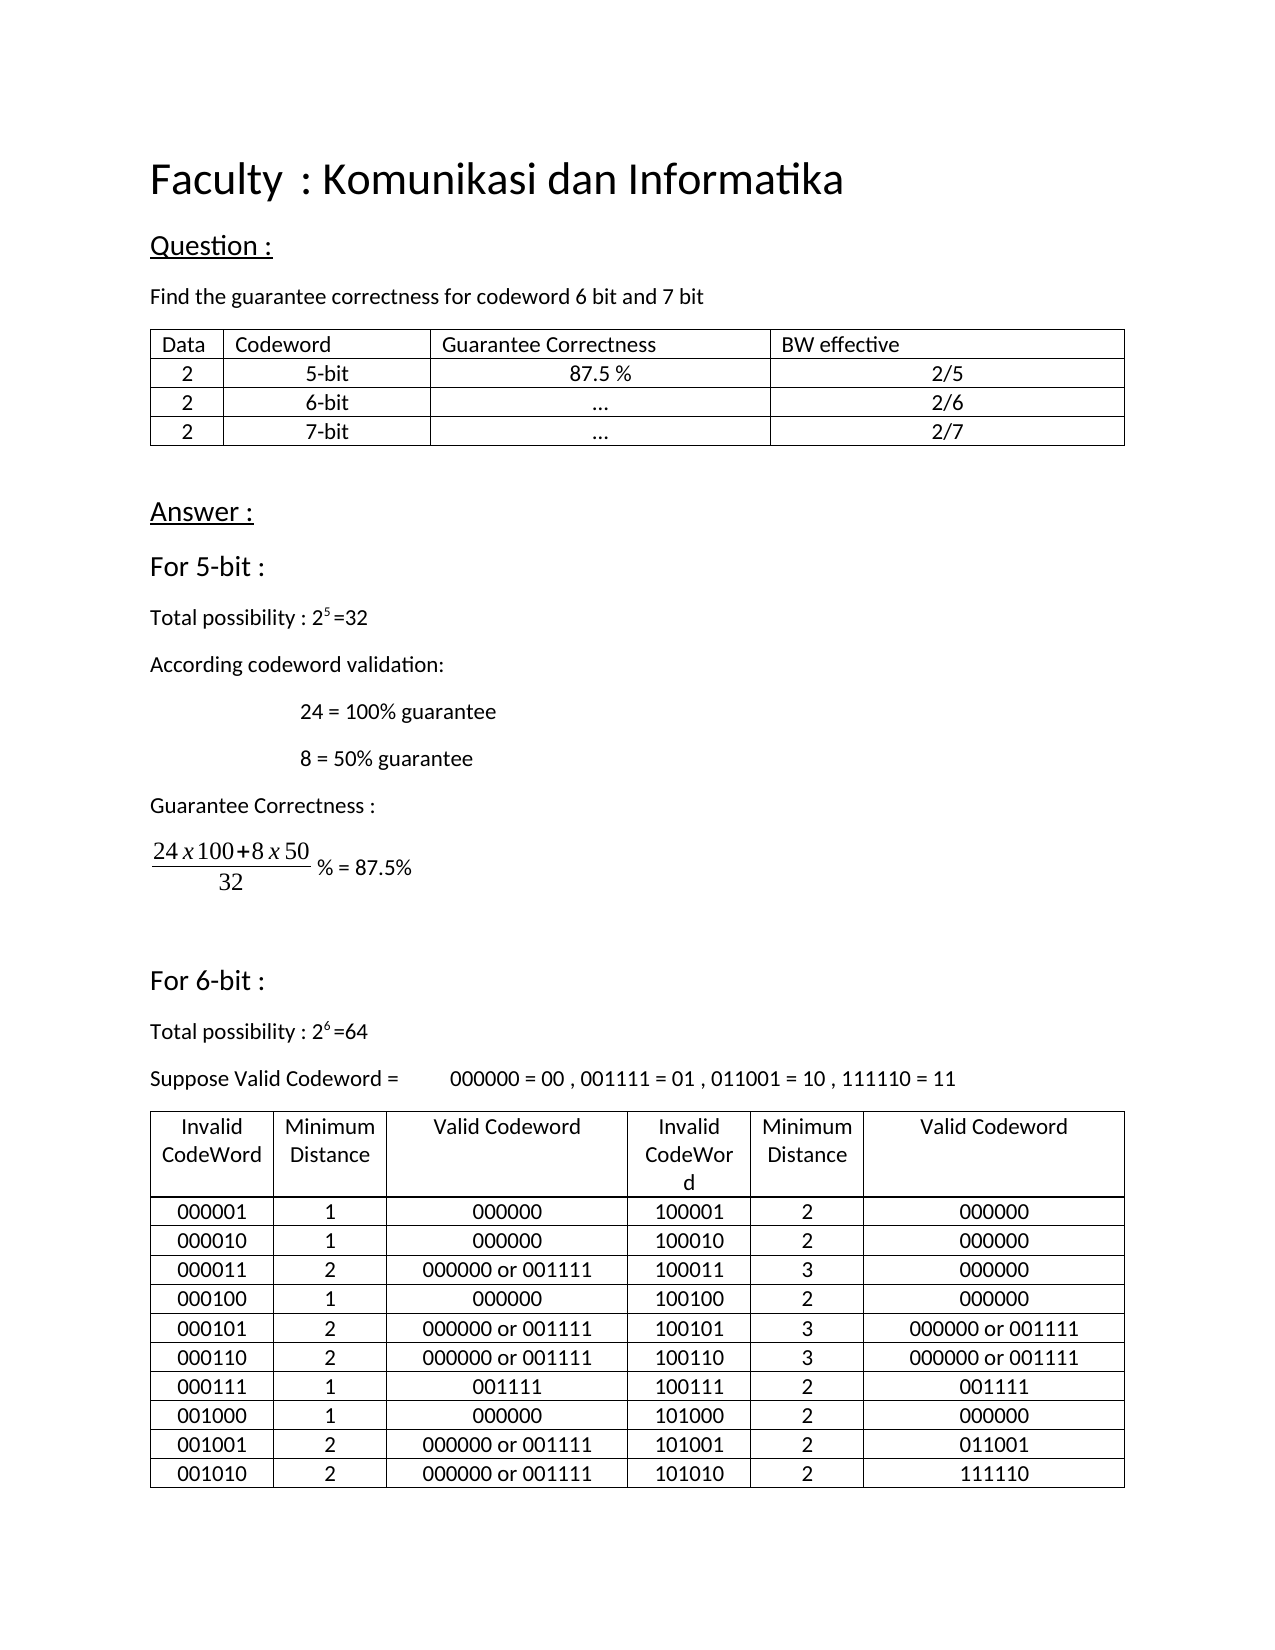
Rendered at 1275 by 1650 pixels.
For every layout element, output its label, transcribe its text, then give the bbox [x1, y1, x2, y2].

text Find the guarantee correctness for codeword 6 bit and 7 bit [150, 282, 1125, 310]
table_cell 100111 [628, 1372, 750, 1400]
table_cell 2/7 [771, 417, 1124, 445]
table_cell 101000 [628, 1401, 750, 1429]
table_cell 000100 [151, 1285, 273, 1313]
table_header Valid Codeword [387, 1112, 627, 1196]
table_cell 2/5 [771, 359, 1124, 387]
text 8 = 50% guarantee [150, 744, 1125, 772]
table_cell 000000 or 001111 [387, 1430, 627, 1458]
table_cell 011001 [864, 1430, 1124, 1458]
table_header Codeword [224, 330, 430, 358]
table_cell 000000 or 001111 [387, 1314, 627, 1342]
table_cell 000000 or 001111 [864, 1343, 1124, 1371]
table_cell 2 [151, 388, 223, 416]
text % = 87.5% [150, 838, 1125, 897]
table_cell 000000 [387, 1198, 627, 1225]
table_cell 6-bit [224, 388, 430, 416]
text Question : [150, 227, 1125, 263]
table_header Valid Codeword [864, 1112, 1124, 1196]
table_cell 101010 [628, 1459, 750, 1487]
table_cell 111110 [864, 1459, 1124, 1487]
text Suppose Valid Codeword = 000000 = 00 , 001111 = 01 , 011001 = 10 , 111110 = 11 [150, 1064, 1125, 1092]
table_cell 000000 or 001111 [387, 1343, 627, 1371]
table_cell 2 [274, 1314, 386, 1342]
text According codeword validation: [150, 650, 1125, 678]
table_cell 000000 or 001111 [864, 1314, 1124, 1342]
table_cell 000000 [864, 1198, 1124, 1225]
table_header Minimum Distance [274, 1112, 386, 1196]
table_cell 3 [751, 1343, 863, 1371]
table_header BW effective [771, 330, 1124, 358]
table_cell 1 [274, 1401, 386, 1429]
table_cell 000001 [151, 1198, 273, 1225]
table_cell 001111 [387, 1372, 627, 1400]
table_cell 000011 [151, 1256, 273, 1283]
text 24 = 100% guarantee [150, 697, 1125, 725]
text For 6-bit : [150, 962, 1125, 998]
table_cell 000000 [387, 1285, 627, 1313]
table_cell 2 [751, 1459, 863, 1487]
table_cell 3 [751, 1314, 863, 1342]
table_header Guarantee Correctness [431, 330, 770, 358]
table_cell 000000 [864, 1285, 1124, 1313]
text Total possibility : 25 =32 [150, 603, 1125, 631]
table_cell 2 [751, 1401, 863, 1429]
table_cell 000101 [151, 1314, 273, 1342]
table_cell 1 [274, 1198, 386, 1225]
table_cell 100110 [628, 1343, 750, 1371]
text Guarantee Correctness : [150, 791, 1125, 819]
table_cell 001000 [151, 1401, 273, 1429]
table_header Minimum Distance [751, 1112, 863, 1196]
text Answer : [150, 493, 1125, 529]
table_cell 000000 [864, 1256, 1124, 1283]
table_cell 1 [274, 1285, 386, 1313]
table_cell 000110 [151, 1343, 273, 1371]
table_header Data [151, 330, 223, 358]
table_cell 001001 [151, 1430, 273, 1458]
table_cell 100011 [628, 1256, 750, 1283]
table_cell 2 [151, 417, 223, 445]
table_cell 1 [274, 1372, 386, 1400]
table_cell 2 [274, 1430, 386, 1458]
table_cell 2 [274, 1256, 386, 1283]
table_cell 2 [751, 1285, 863, 1313]
table_cell 001010 [151, 1459, 273, 1487]
table_cell 5-bit [224, 359, 430, 387]
table_cell 100101 [628, 1314, 750, 1342]
text Faculty : Komunikasi dan Informatika [150, 150, 1125, 206]
table_cell 000000 [864, 1401, 1124, 1429]
table_cell 100010 [628, 1226, 750, 1254]
table_cell 000000 [387, 1401, 627, 1429]
table_cell 2/6 [771, 388, 1124, 416]
table_cell 3 [751, 1256, 863, 1283]
table_cell 2 [274, 1343, 386, 1371]
text Total possibility : 26 =64 [150, 1017, 1125, 1046]
table_cell … [431, 388, 770, 416]
table_cell 000000 [864, 1226, 1124, 1254]
text For 5-bit : [150, 548, 1125, 584]
table_cell 2 [151, 359, 223, 387]
table_cell 7-bit [224, 417, 430, 445]
table_cell 2 [751, 1198, 863, 1225]
table_cell 87.5 % [431, 359, 770, 387]
table_cell 2 [751, 1226, 863, 1254]
table_cell 000000 or 001111 [387, 1256, 627, 1283]
table_cell 100100 [628, 1285, 750, 1313]
table_cell 000000 [387, 1226, 627, 1254]
table_cell 000000 or 001111 [387, 1459, 627, 1487]
table_cell 1 [274, 1226, 386, 1254]
table_cell 001111 [864, 1372, 1124, 1400]
table_header Invalid CodeWord [151, 1112, 273, 1196]
table_cell 2 [274, 1459, 386, 1487]
table_cell … [431, 417, 770, 445]
table_cell 2 [751, 1372, 863, 1400]
table_cell 100001 [628, 1198, 750, 1225]
table_cell 101001 [628, 1430, 750, 1458]
table_cell 2 [751, 1430, 863, 1458]
table_header Invalid CodeWord [628, 1112, 750, 1196]
table_cell 000111 [151, 1372, 273, 1400]
table_cell 000010 [151, 1226, 273, 1254]
